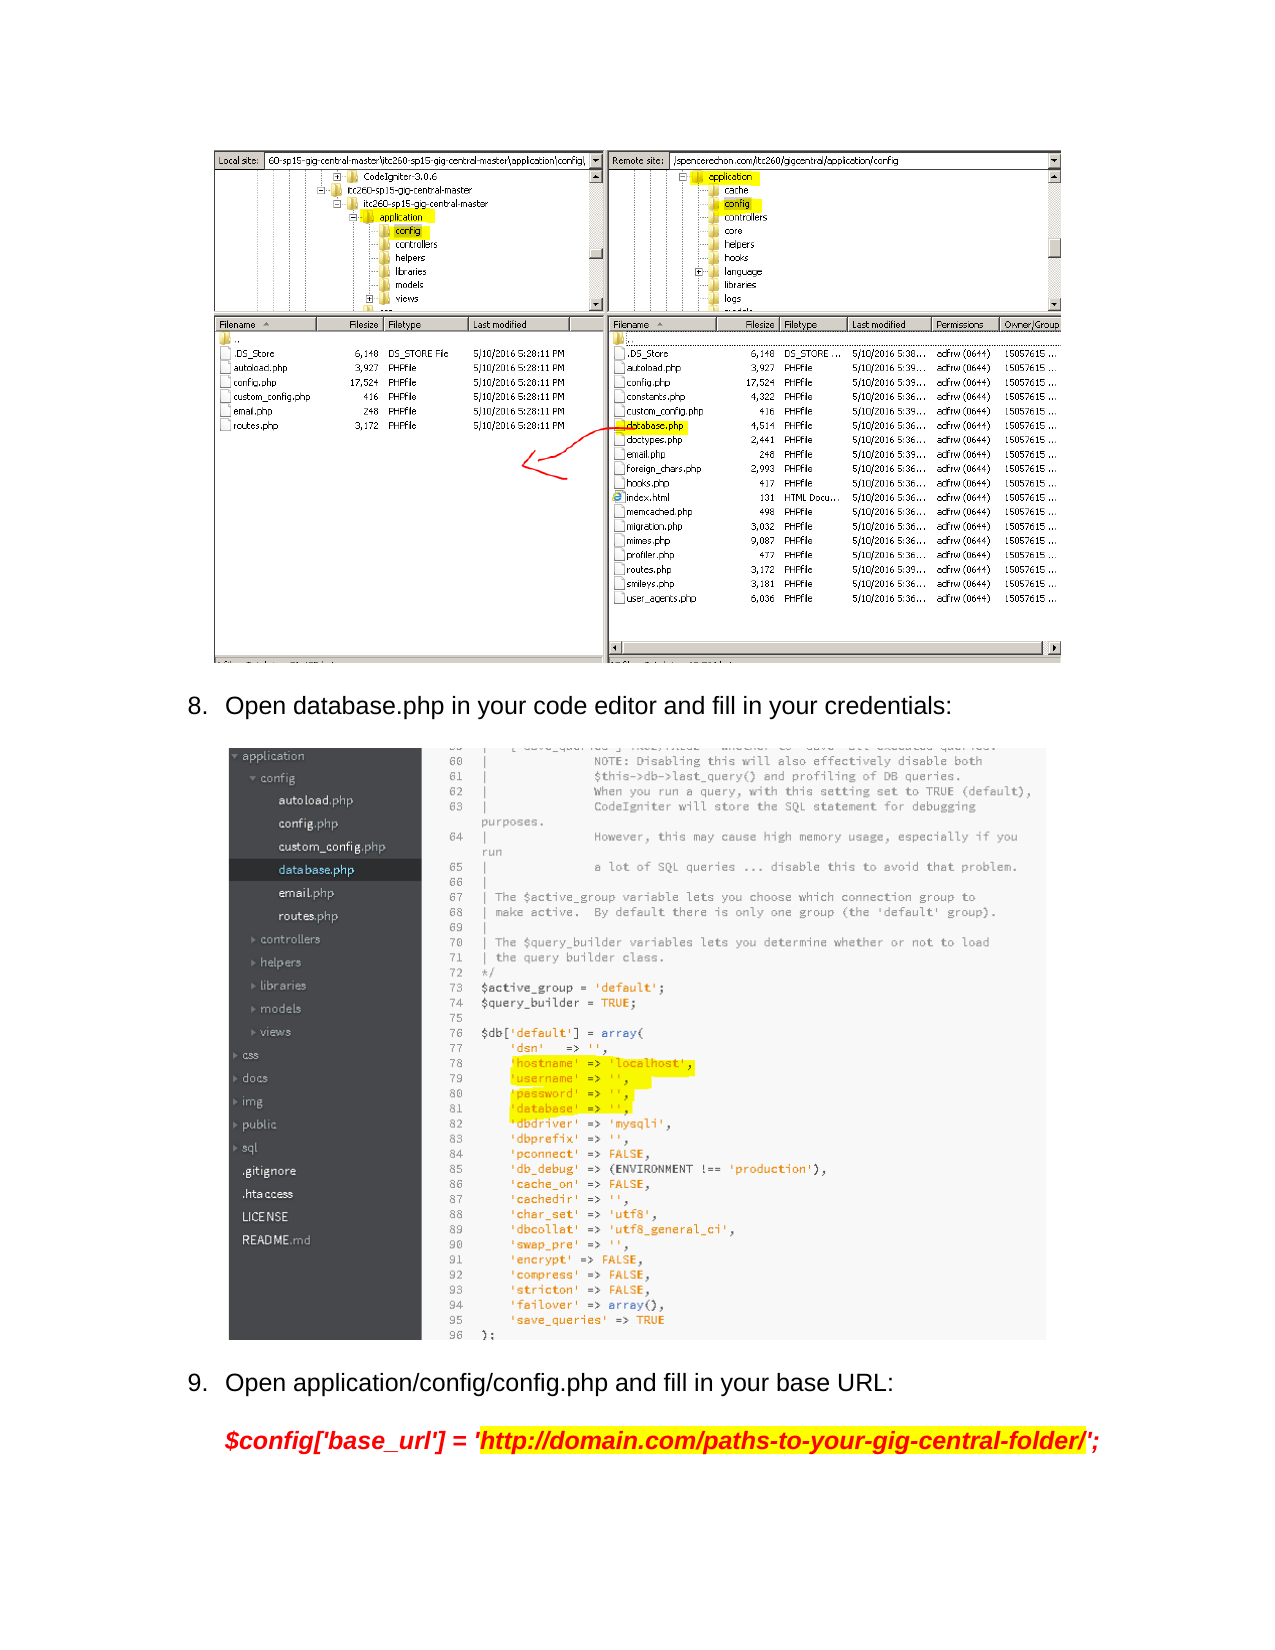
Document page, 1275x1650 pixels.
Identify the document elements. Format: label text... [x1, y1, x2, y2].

picture [214, 150, 1061, 663]
list Open application/config/config.php and fill in your base URL: [187, 1368, 1125, 1397]
text $config['base_url'] = 'http://domain.com/paths-to-your-gig-central-folder/'; [150, 1426, 480, 1454]
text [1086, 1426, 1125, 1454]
picture [228, 748, 1047, 1340]
list Open database.php in your code editor and fill in your credentials: [187, 691, 1125, 720]
